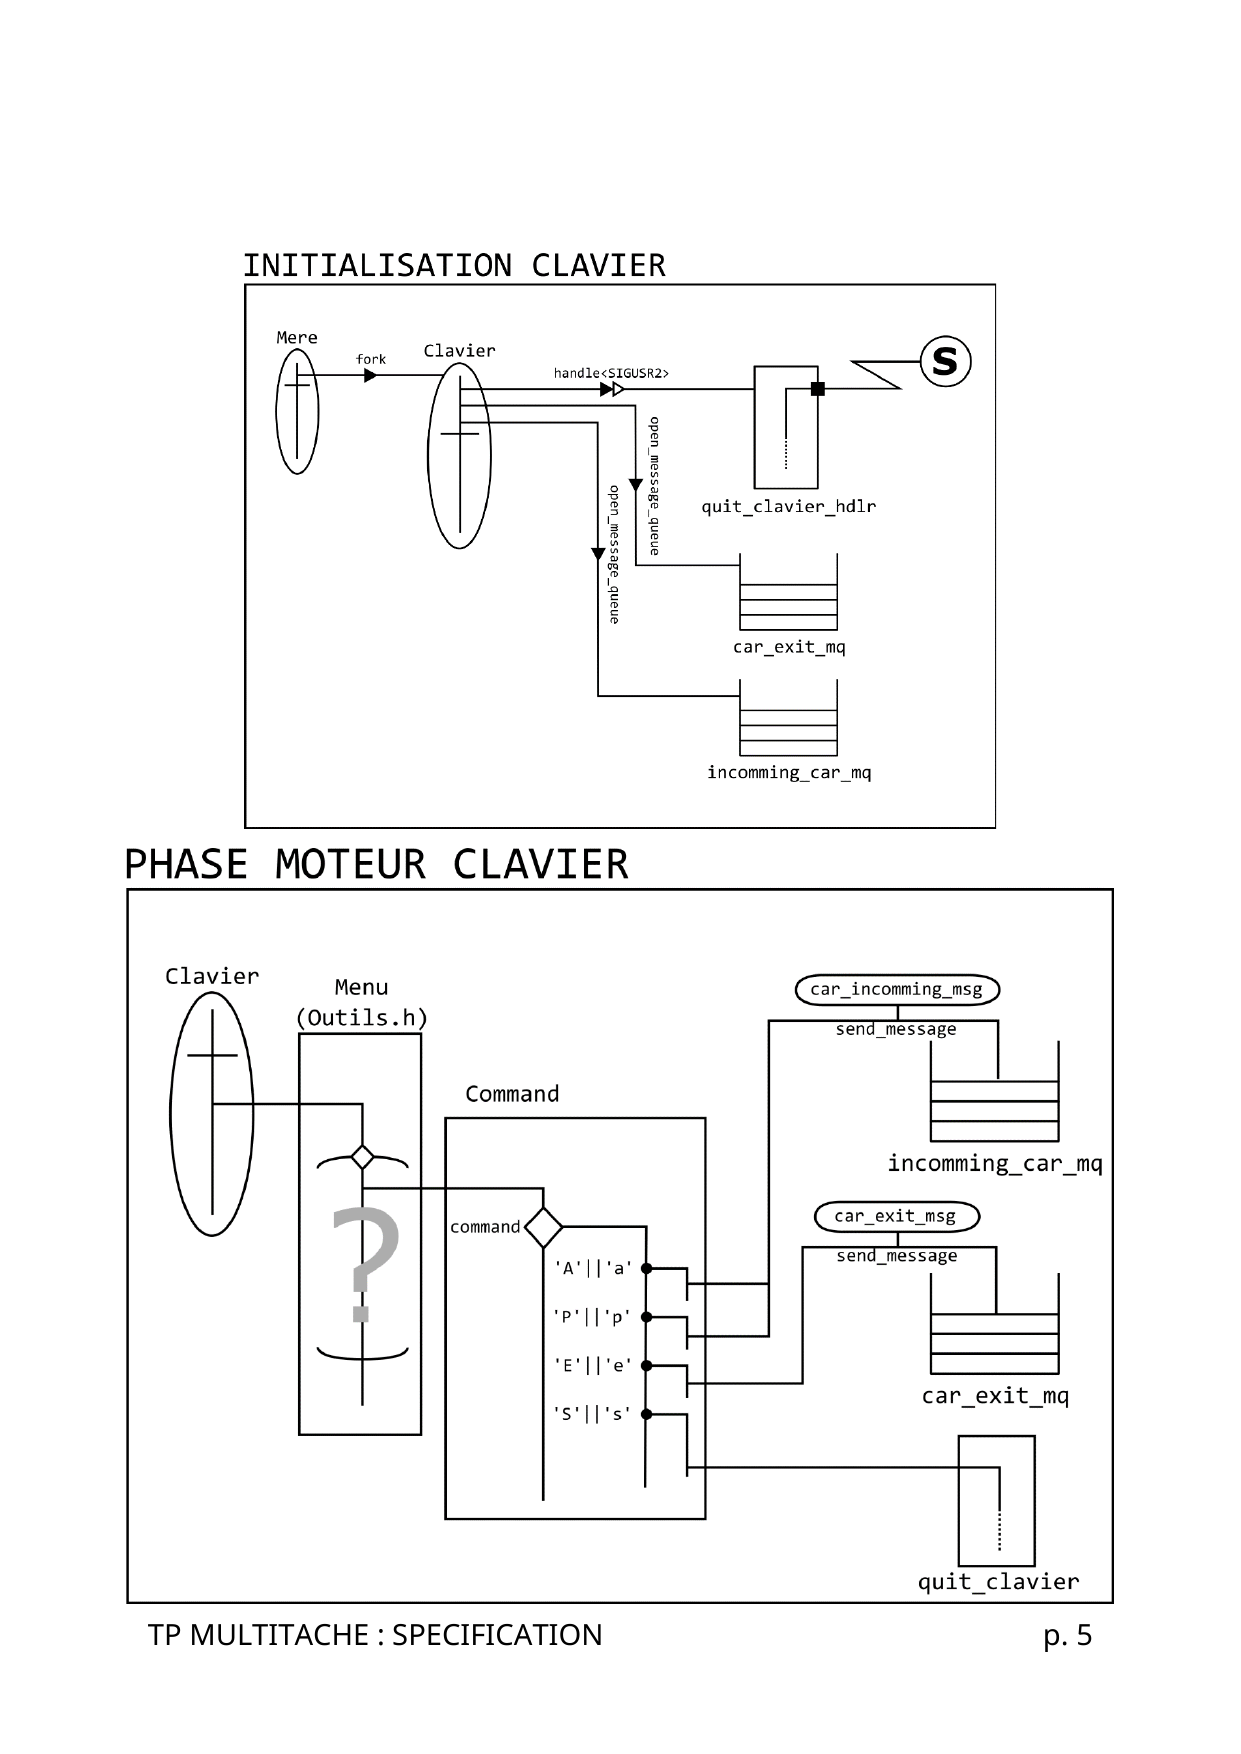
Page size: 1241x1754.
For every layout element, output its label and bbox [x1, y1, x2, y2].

picture [244, 253, 997, 829]
picture [126, 848, 1114, 1604]
